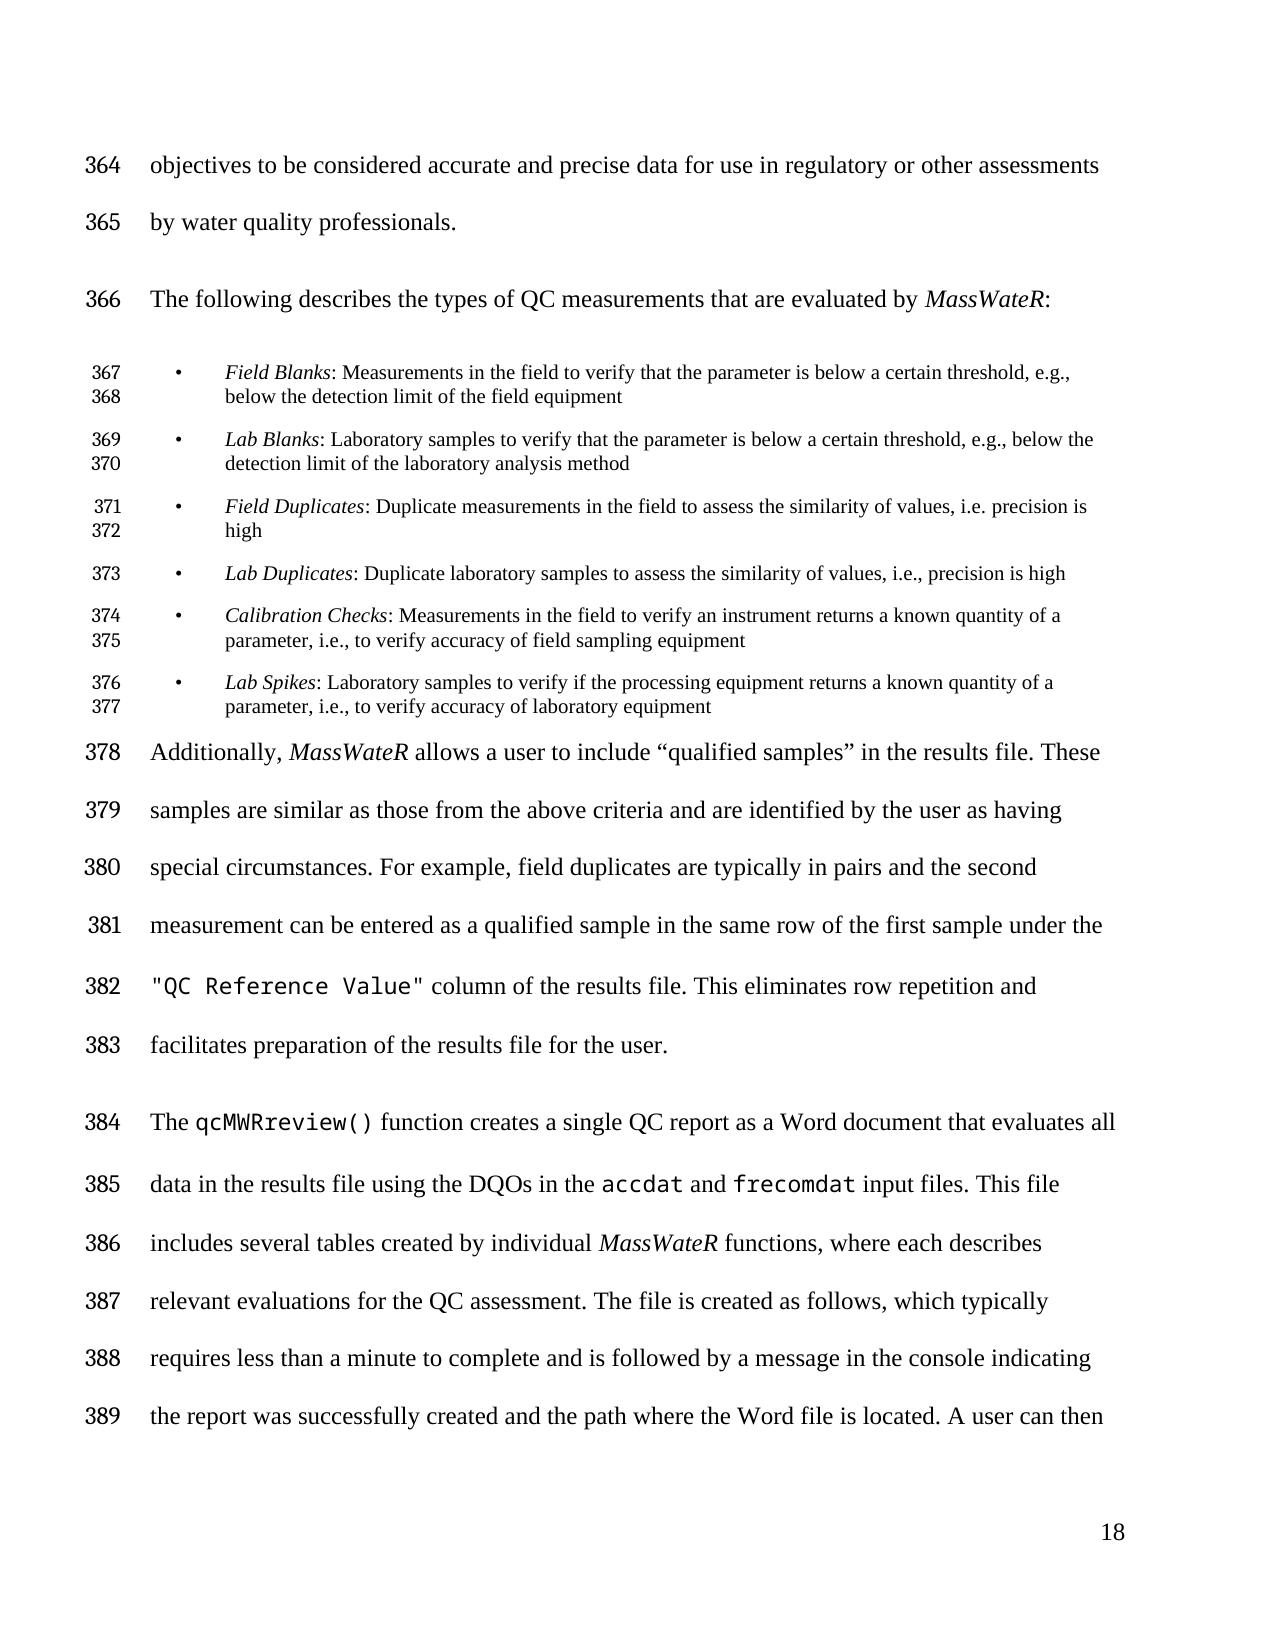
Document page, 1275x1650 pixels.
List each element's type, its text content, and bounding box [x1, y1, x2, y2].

list Lab Spikes: Laboratory samples to verify if the processing equipment returns a known quantity of a parameter, i.e., to verify accuracy of laboratory equipment [175, 670, 1125, 718]
list Calibration Checks: Measurements in the field to verify an instrument returns a known quantity of a parameter, i.e., to verify accuracy of field sampling equipment [175, 603, 1125, 652]
list Field Blanks: Measurements in the field to verify that the parameter is below a certain threshold, e.g., below the detection limit of the field equipment [175, 360, 1125, 408]
text The following describes the types of QC measurements that are evaluated by MassWateR: [150, 284, 1125, 312]
list Lab Duplicates: Duplicate laboratory samples to assess the similarity of values, i.e., precision is high [175, 561, 1125, 585]
text Additionally, MassWateR allows a user to include “qualified samples” in the results file. These samples are similar as those from the above criteria and are identified by the user as having special circumstances. For example, field duplicates are typically in pairs and the second measurement can be entered as a qualified sample in the same row of the first sample under the "QC Reference Value" column of the results file. This eliminates row repetition and facilitates preparation of the results file for the user. [150, 737, 1125, 1058]
list Lab Blanks: Laboratory samples to verify that the parameter is below a certain threshold, e.g., below the detection limit of the laboratory analysis method [175, 427, 1125, 475]
list Field Duplicates: Duplicate measurements in the field to assess the similarity of values, i.e. precision is high [175, 494, 1125, 542]
